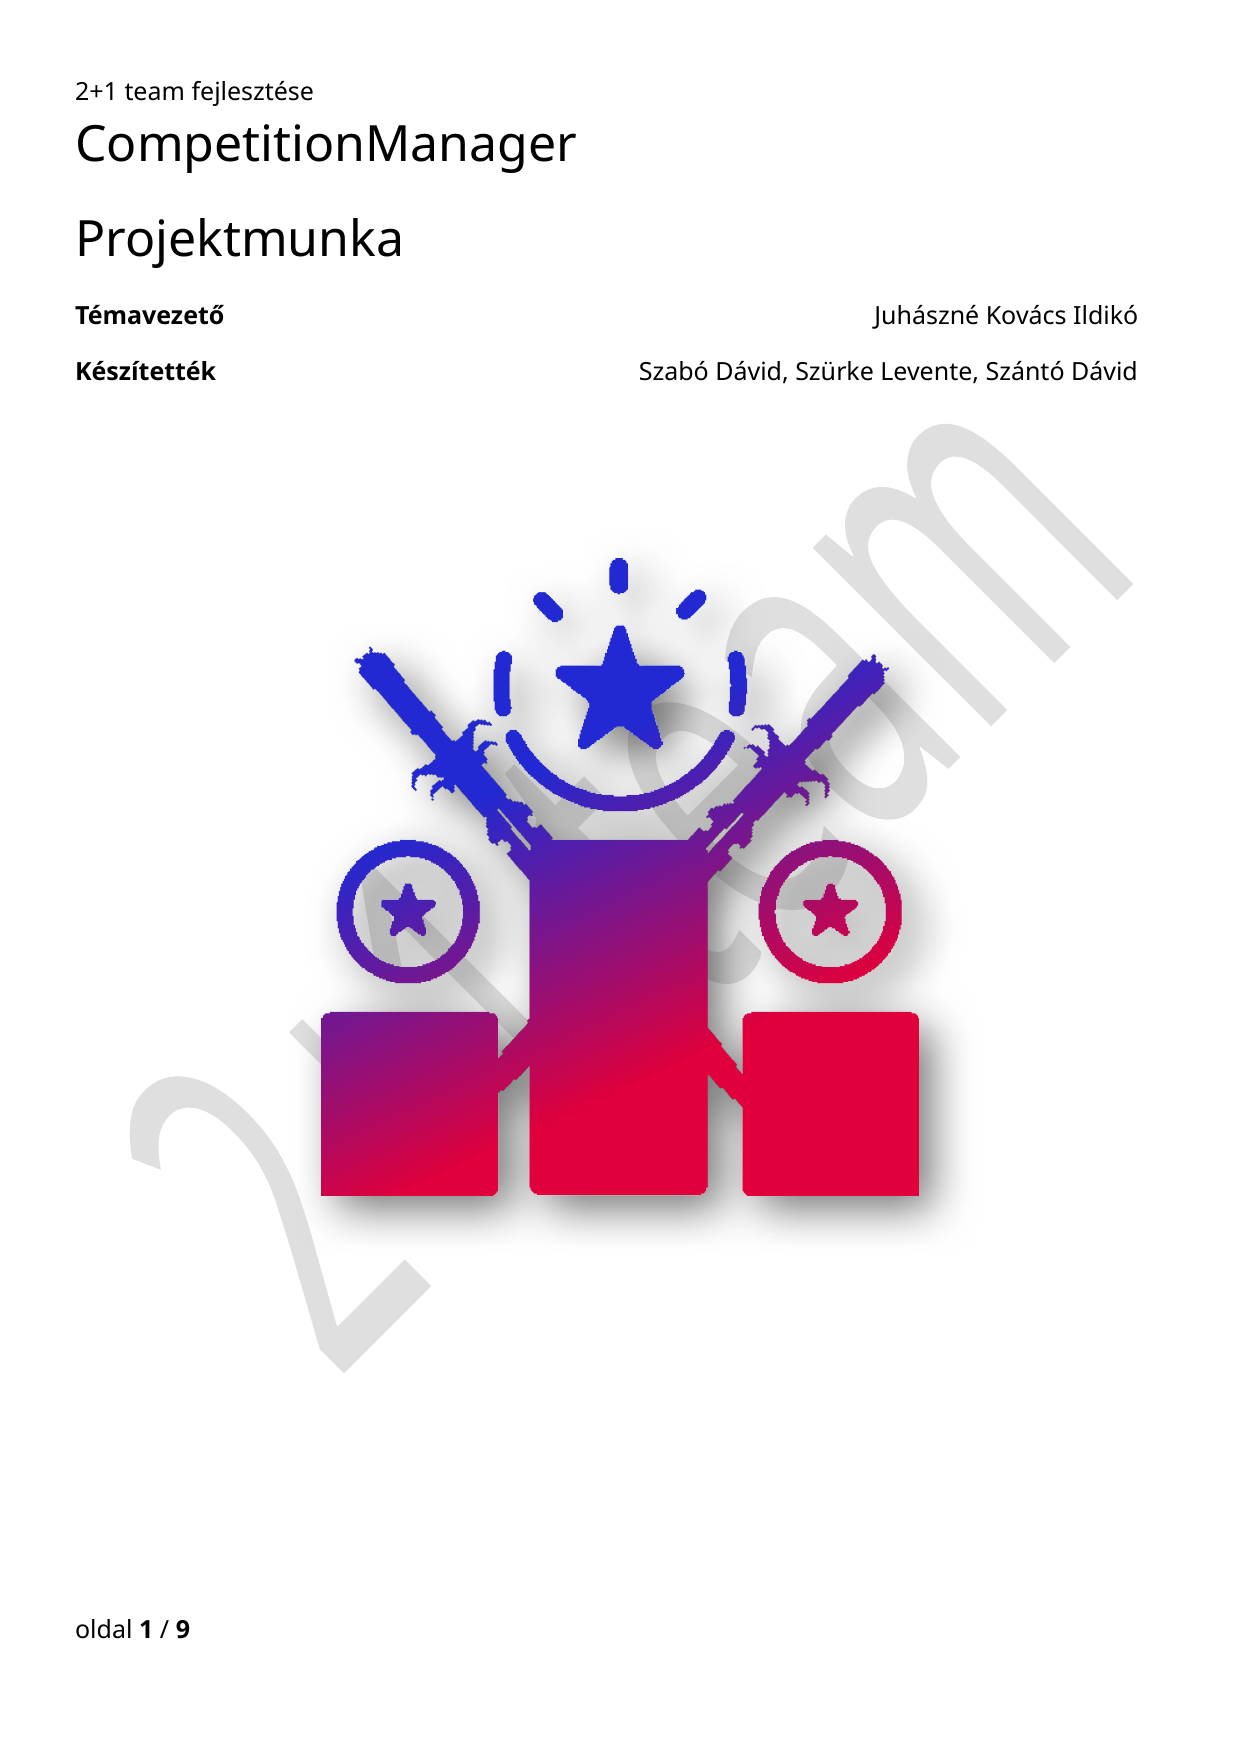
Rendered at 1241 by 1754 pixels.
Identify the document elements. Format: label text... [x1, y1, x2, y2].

text Készítették Szabó Dávid, Szürke Levente, Szántó Dávid [75, 354, 1165, 388]
text Témavezető Juhászné Kovács Ildikó [75, 298, 1165, 332]
text CompetitionManager [75, 108, 1165, 176]
picture [321, 558, 919, 1196]
text Projektmunka [75, 203, 1165, 271]
